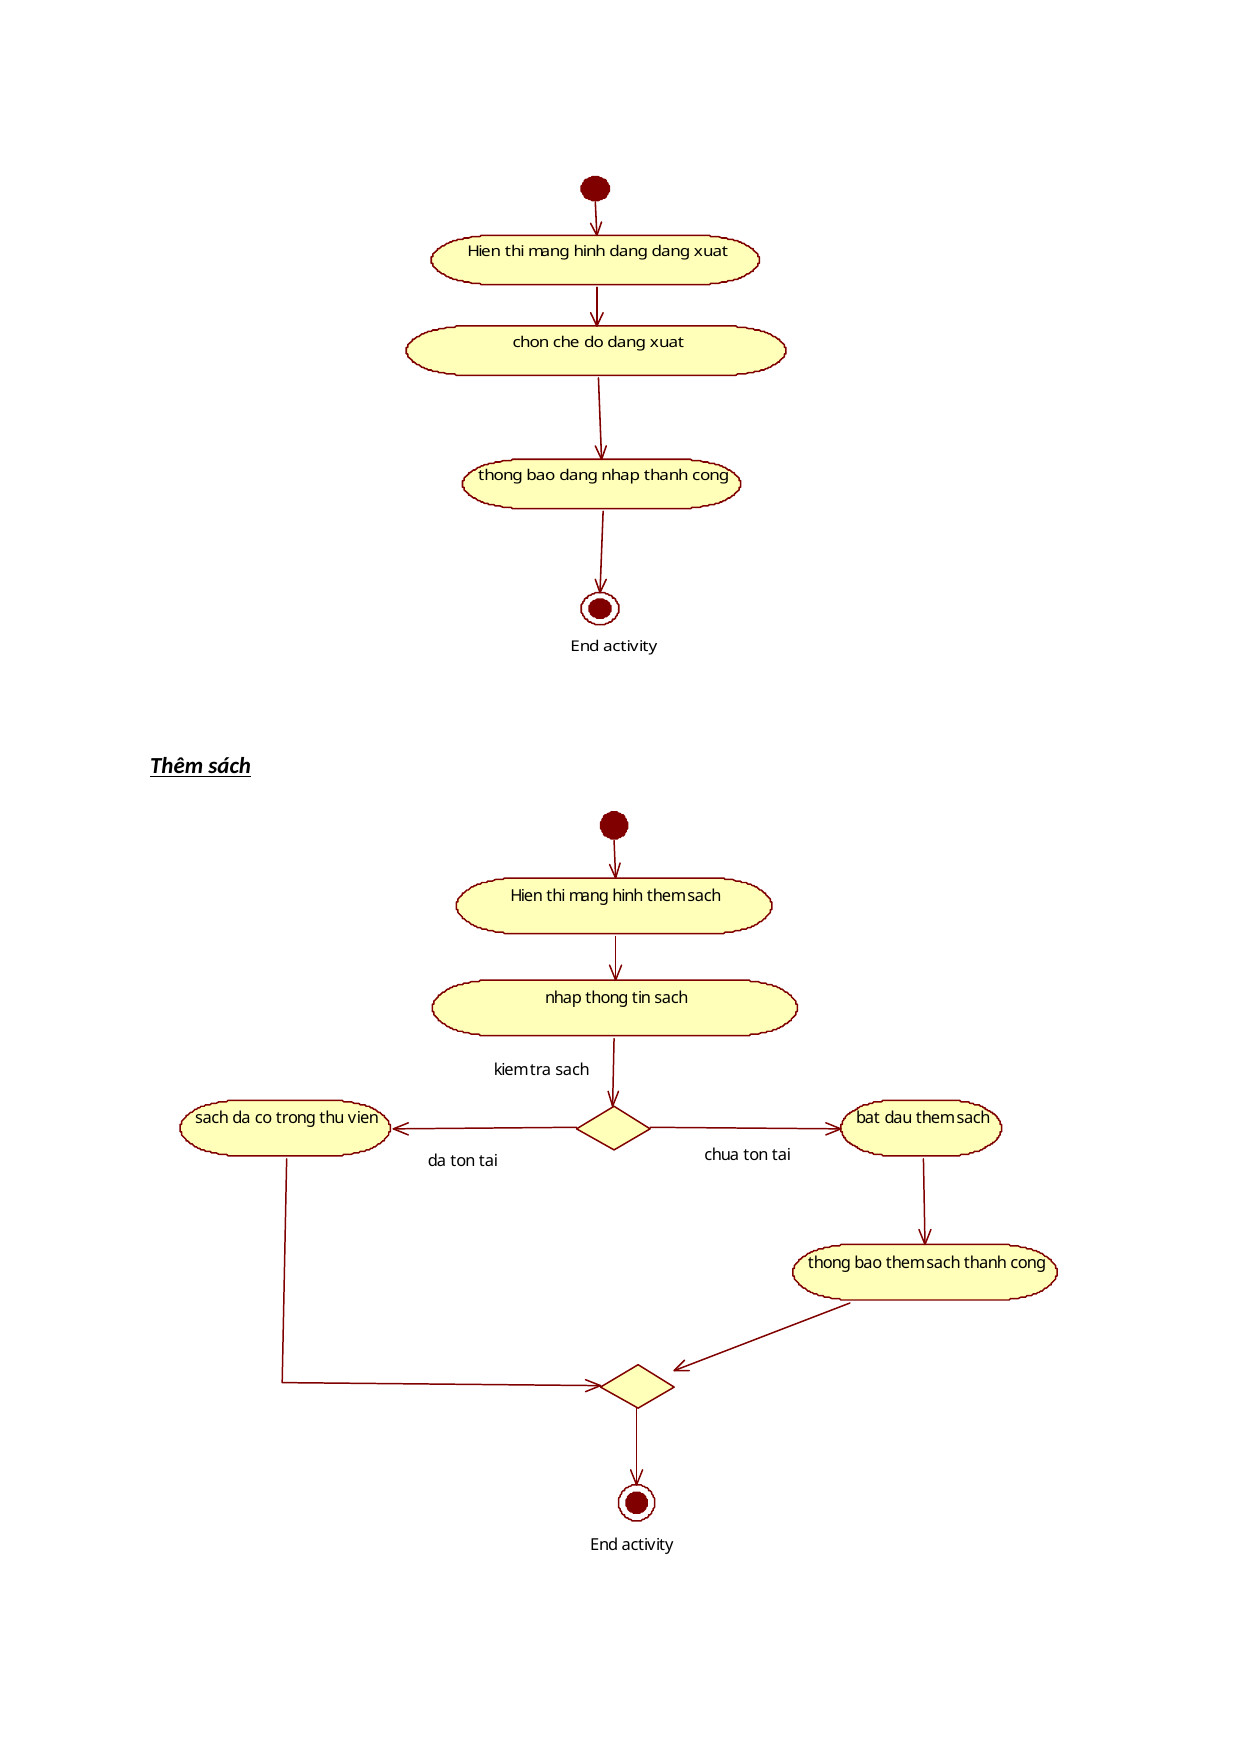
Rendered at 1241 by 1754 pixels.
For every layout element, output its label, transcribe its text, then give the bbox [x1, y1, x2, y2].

text Thêm sách [150, 752, 1090, 1590]
